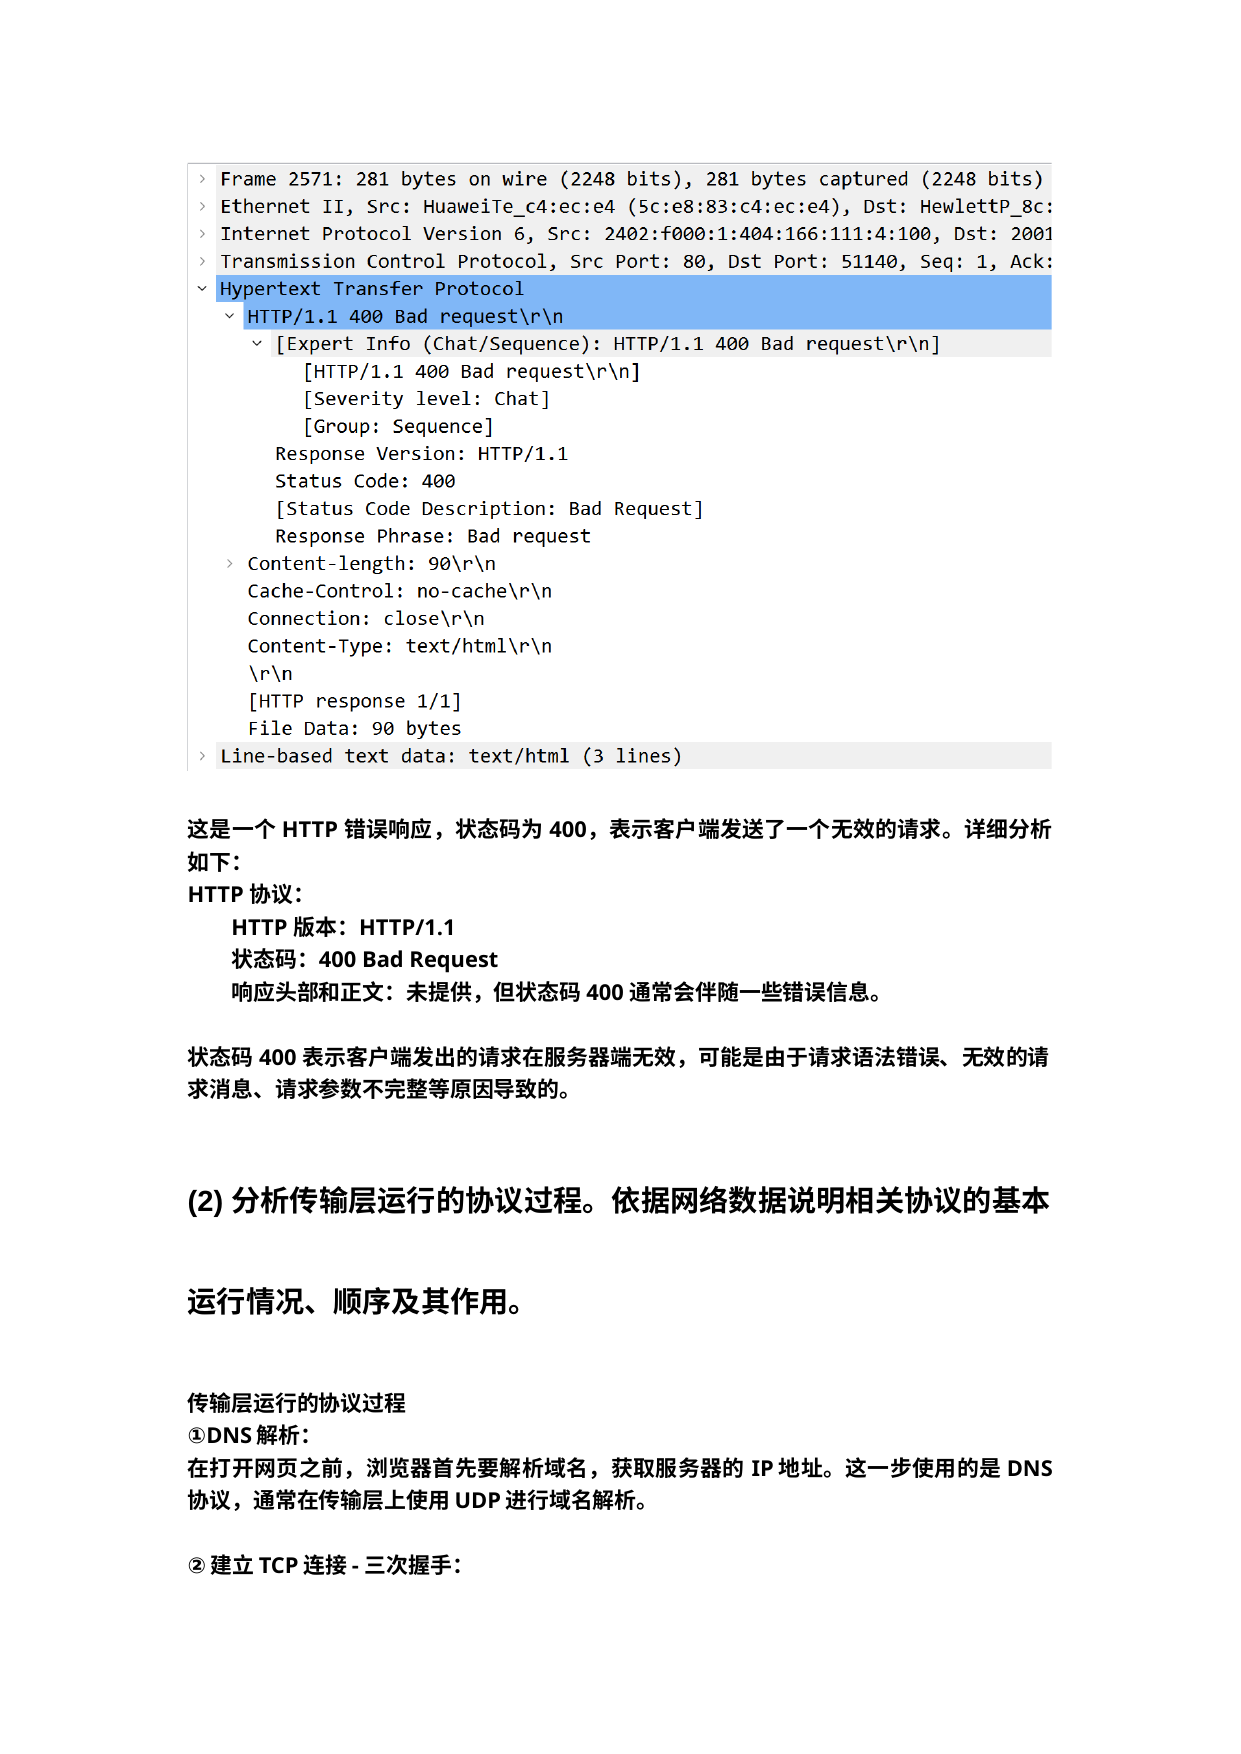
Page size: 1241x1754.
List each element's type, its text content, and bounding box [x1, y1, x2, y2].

text ①DNS解析： [187, 1418, 1053, 1450]
list HTTP 版本：HTTP/1.1 [187, 909, 1053, 942]
picture [187, 162, 1052, 771]
list 状态码 400 表示客户端发出的请求在服务器端无效，可能是由于请求语法错误、无效的请求消息、请求参数不完整等原因导致的。 [187, 1039, 1053, 1104]
text 在打开网页之前，浏览器首先要解析域名，获取服务器的IP地址。这一步使用的是DNS协议，通常在传输层上使用UDP进行域名解析。 [187, 1450, 1053, 1515]
list 响应头部和正文：未提供，但状态码 400 通常会伴随一些错误信息。 [187, 974, 1053, 1007]
text ②建立TCP连接 - 三次握手： [187, 1548, 1053, 1580]
list 状态码：400 Bad Request [187, 942, 1053, 974]
subtitle 分析传输层运行的协议过程。依据网络数据说明相关协议的基本运行情况、顺序及其作用。 [187, 1166, 1053, 1332]
list HTTP 协议： [187, 877, 1053, 909]
text 传输层运行的协议过程 [187, 1385, 1053, 1418]
list 这是一个 HTTP 错误响应，状态码为 400，表示客户端发送了一个无效的请求。详细分析如下： [187, 812, 1053, 877]
